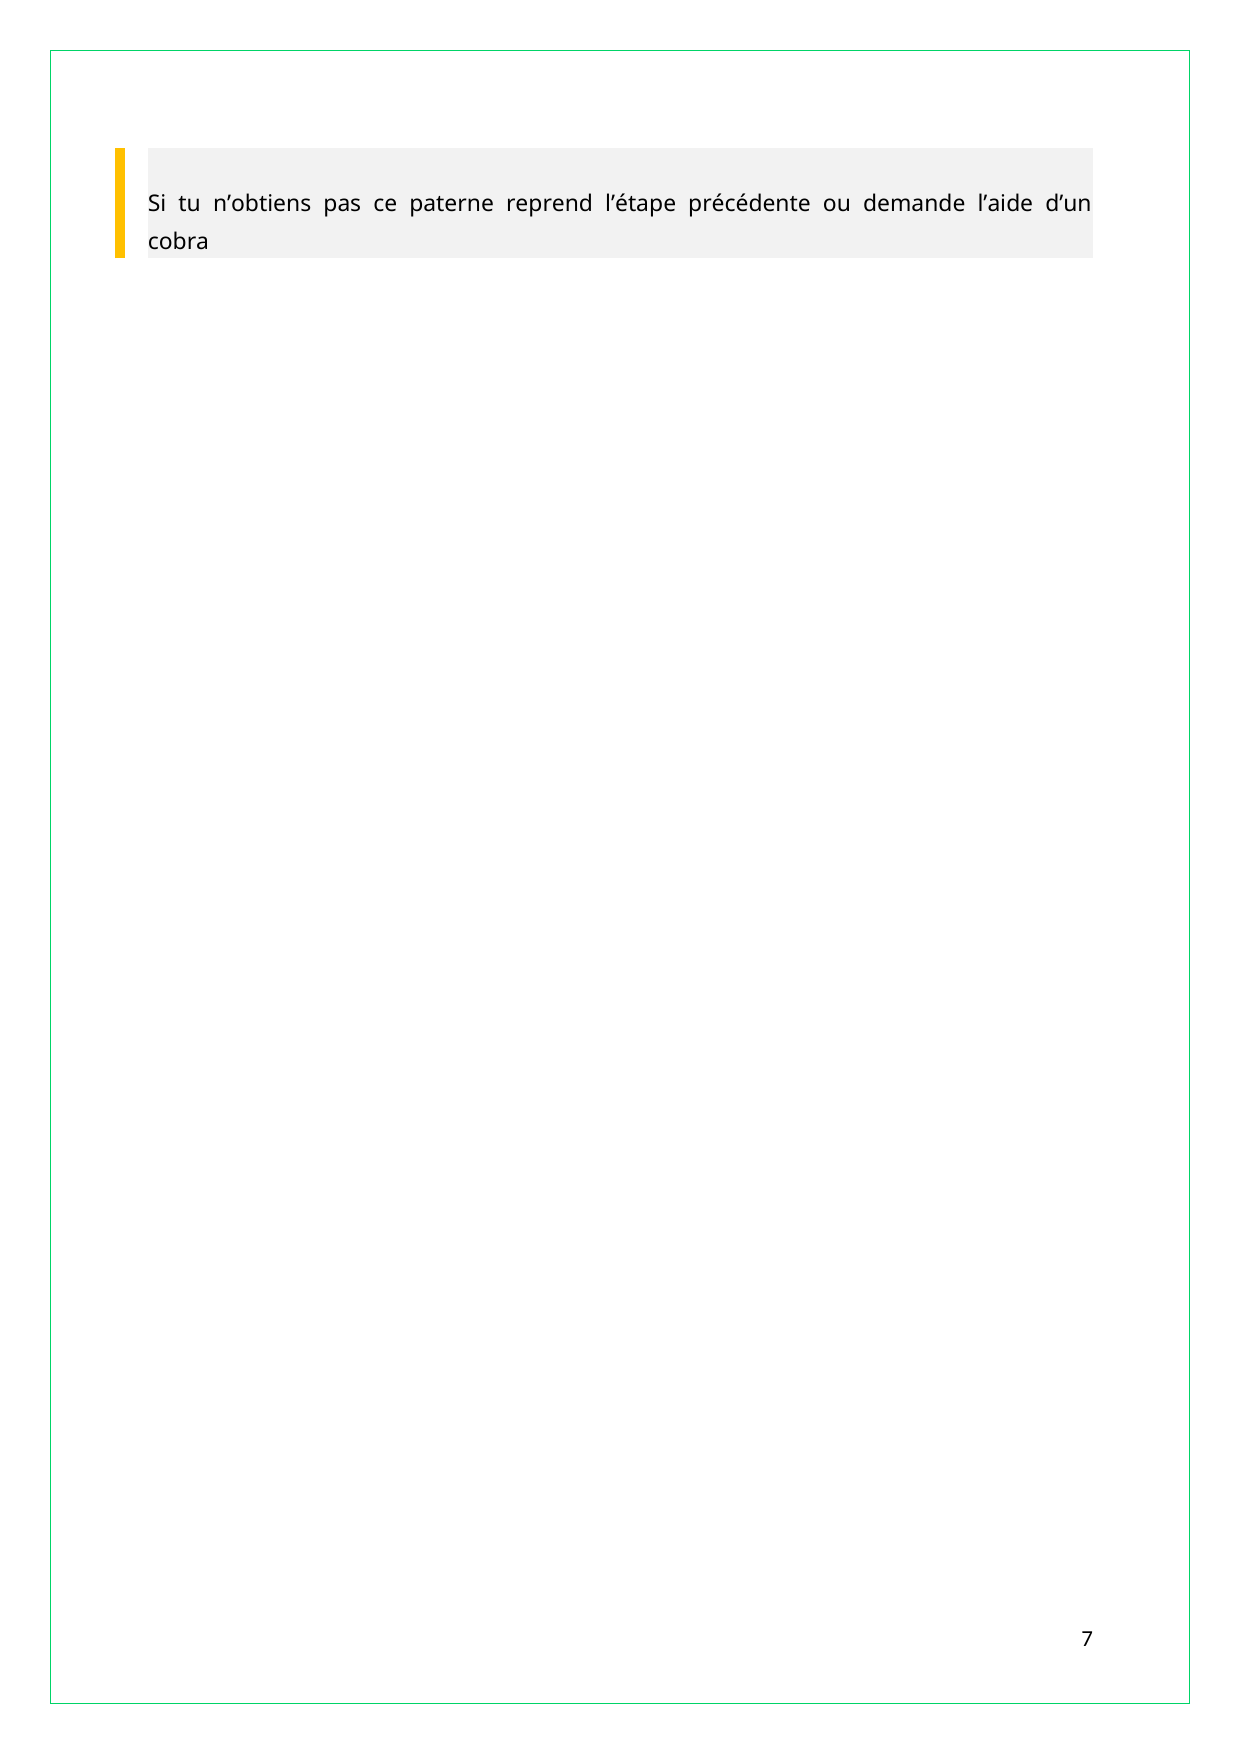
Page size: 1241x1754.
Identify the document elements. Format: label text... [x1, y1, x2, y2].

text Si tu n’obtiens pas ce paterne reprend l’étape précédente ou demande l’aide d’un cobra [148, 187, 1093, 258]
